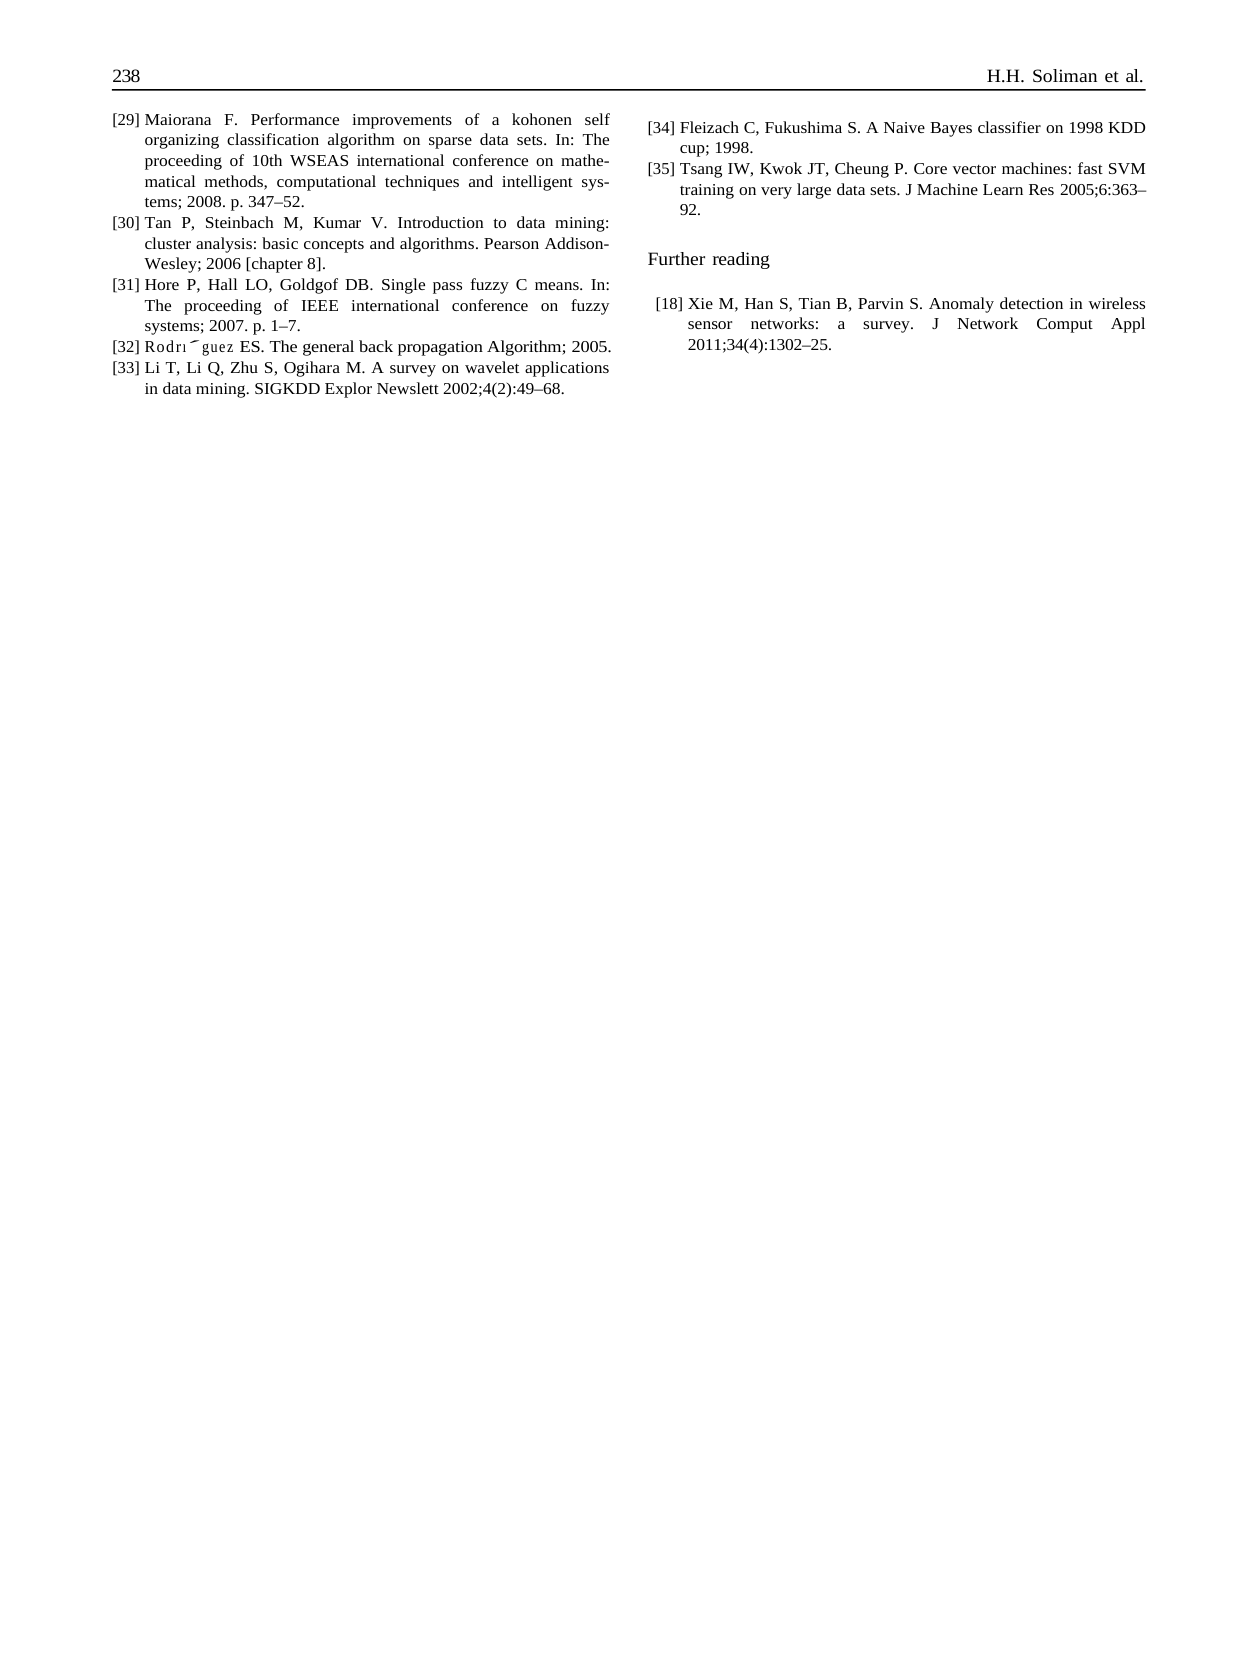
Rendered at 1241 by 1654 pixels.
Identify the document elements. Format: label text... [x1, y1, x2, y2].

text 238 H.H. Soliman et al. [112, 65, 1157, 87]
list Rodrı´guez ES. The general back propagation Algorithm; 2005. [112, 337, 614, 356]
text Further reading [647, 248, 1157, 269]
list Tsang IW, Kwok JT, Cheung P. Core vector machines: fast SVM training on very large data sets. J Machine Learn Res 2005;6:363–92. [647, 159, 1146, 219]
list Maiorana F. Performance improvements of a kohonen self organizing classification algorithm on sparse data sets. In: The proceeding of 10th WSEAS international conference on mathe- matical methods, computational techniques and intelligent sys- tems; 2008. p. 347–52. [112, 109, 610, 211]
list Hore P, Hall LO, Goldgof DB. Single pass fuzzy C means. In: The proceeding of IEEE international conference on fuzzy systems; 2007. p. 1–7. [112, 275, 610, 335]
list Xie M, Han S, Tian B, Parvin S. Anomaly detection in wireless sensor networks: a survey. J Network Comput Appl 2011;34(4):1302–25. [655, 293, 1146, 354]
list Fleizach C, Fukushima S. A Naive Bayes classifier on 1998 KDD cup; 1998. [647, 117, 1146, 157]
list Li T, Li Q, Zhu S, Ogihara M. A survey on wavelet applications in data mining. SIGKDD Explor Newslett 2002;4(2):49–68. [112, 358, 610, 398]
list Tan P, Steinbach M, Kumar V. Introduction to data mining: cluster analysis: basic concepts and algorithms. Pearson Addison- Wesley; 2006 [chapter 8]. [112, 213, 610, 273]
